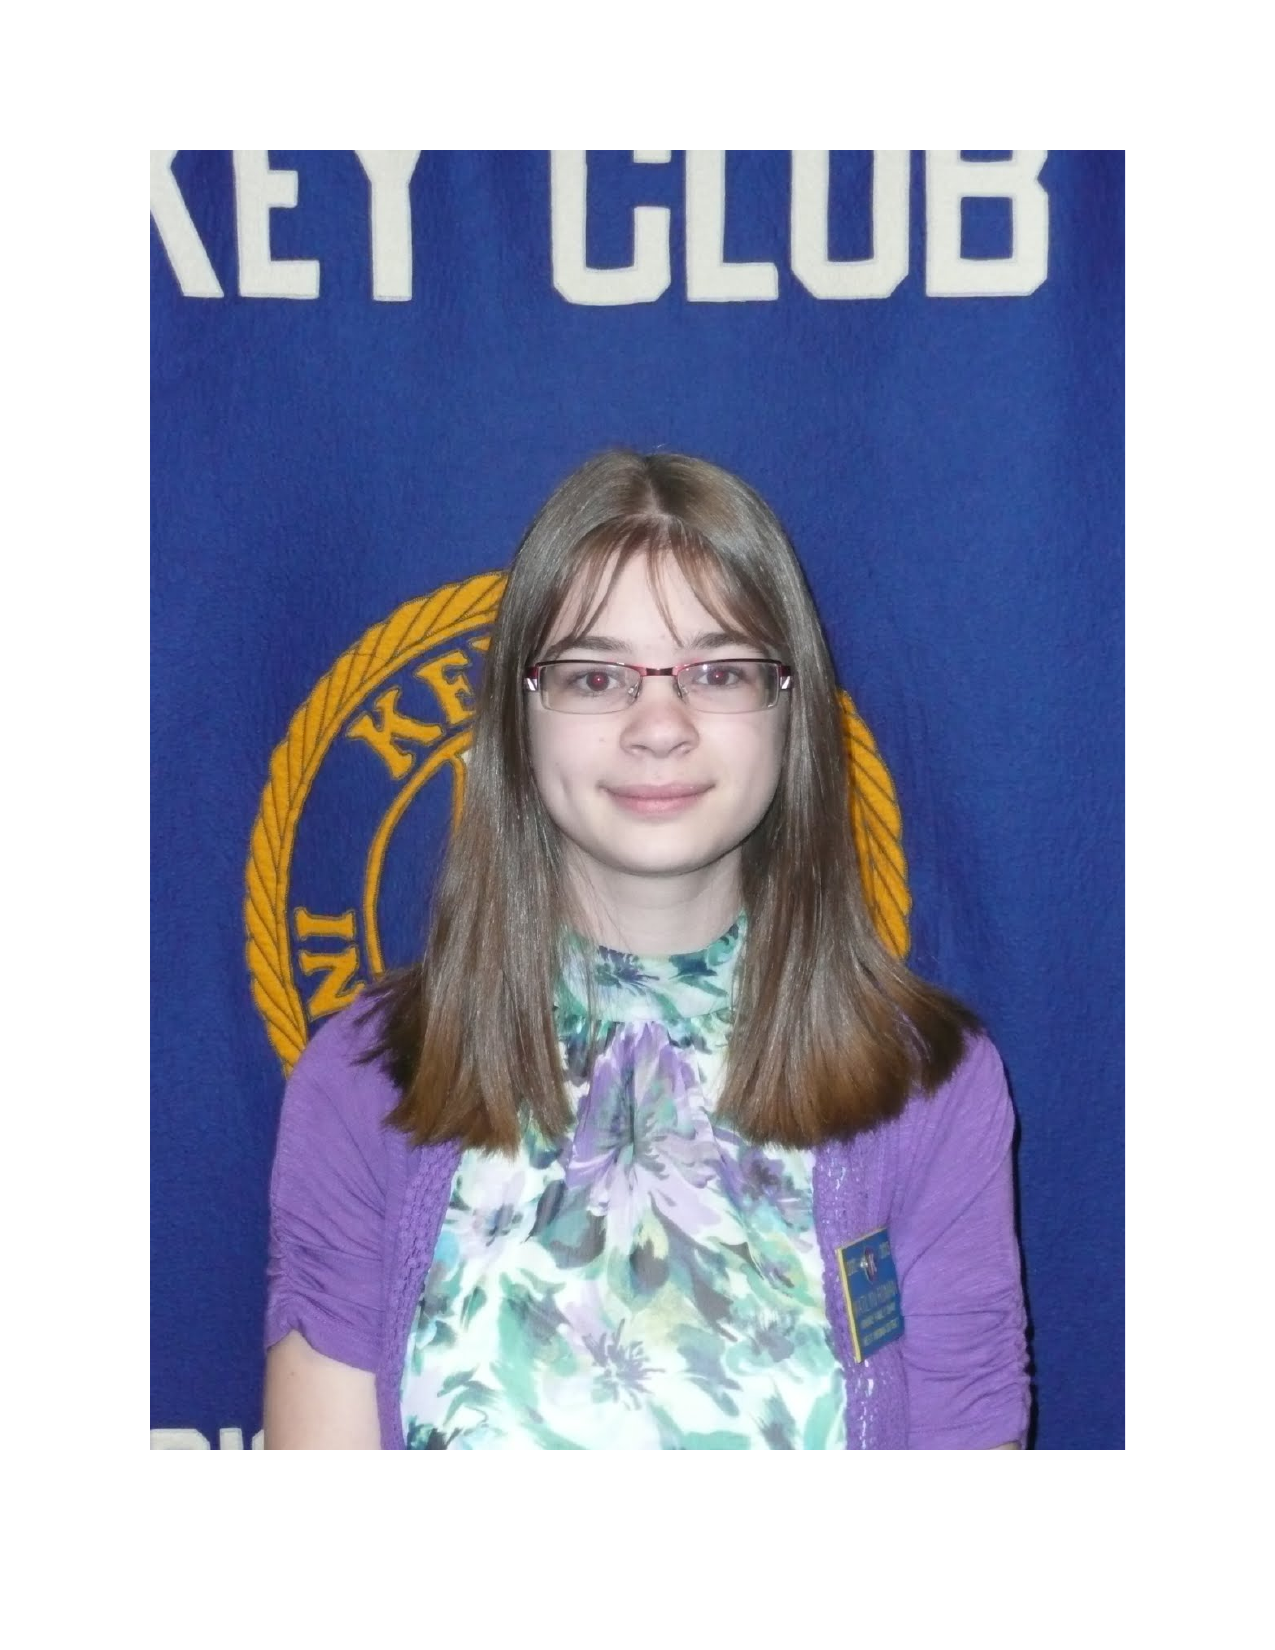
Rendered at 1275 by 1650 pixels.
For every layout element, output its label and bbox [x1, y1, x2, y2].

picture [150, 150, 1125, 1450]
